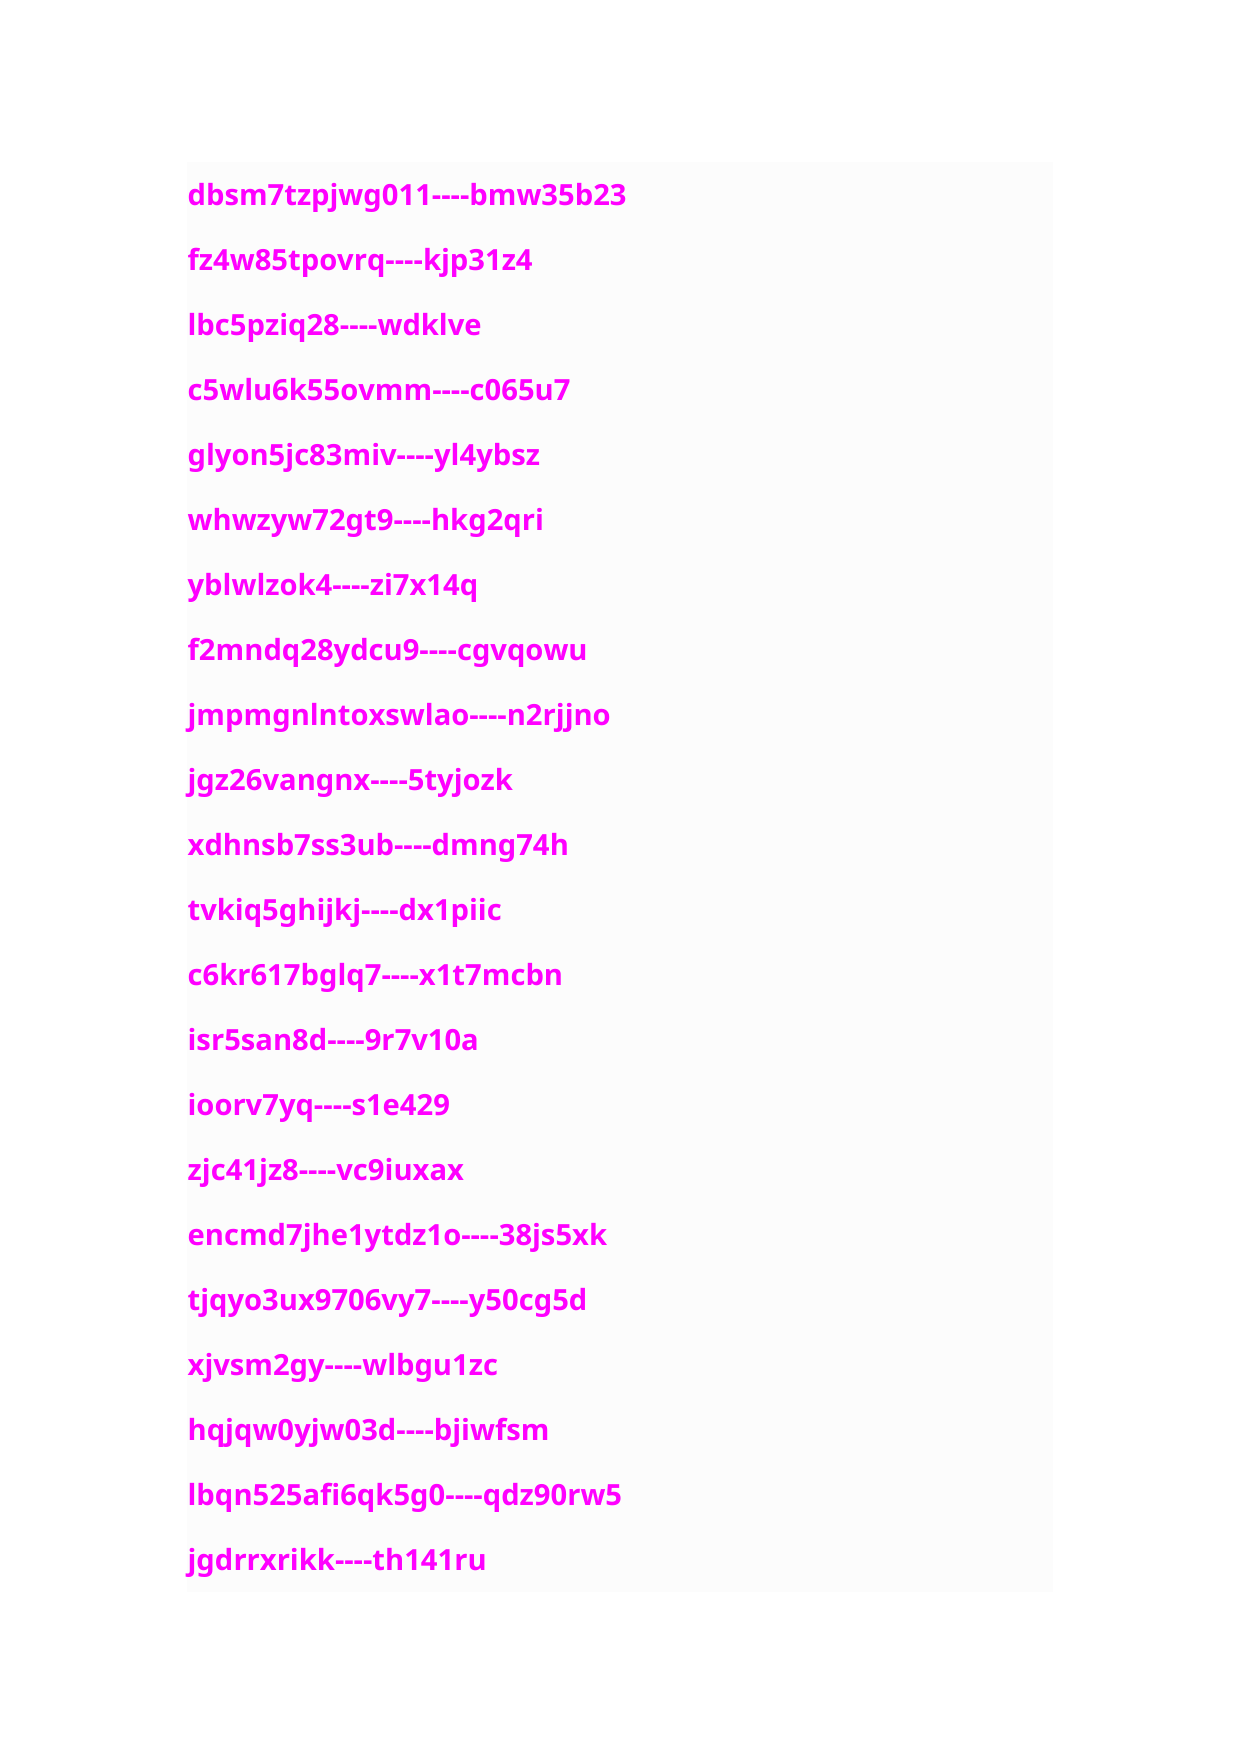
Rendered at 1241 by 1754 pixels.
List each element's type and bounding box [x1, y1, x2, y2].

text [187, 162, 1053, 1592]
